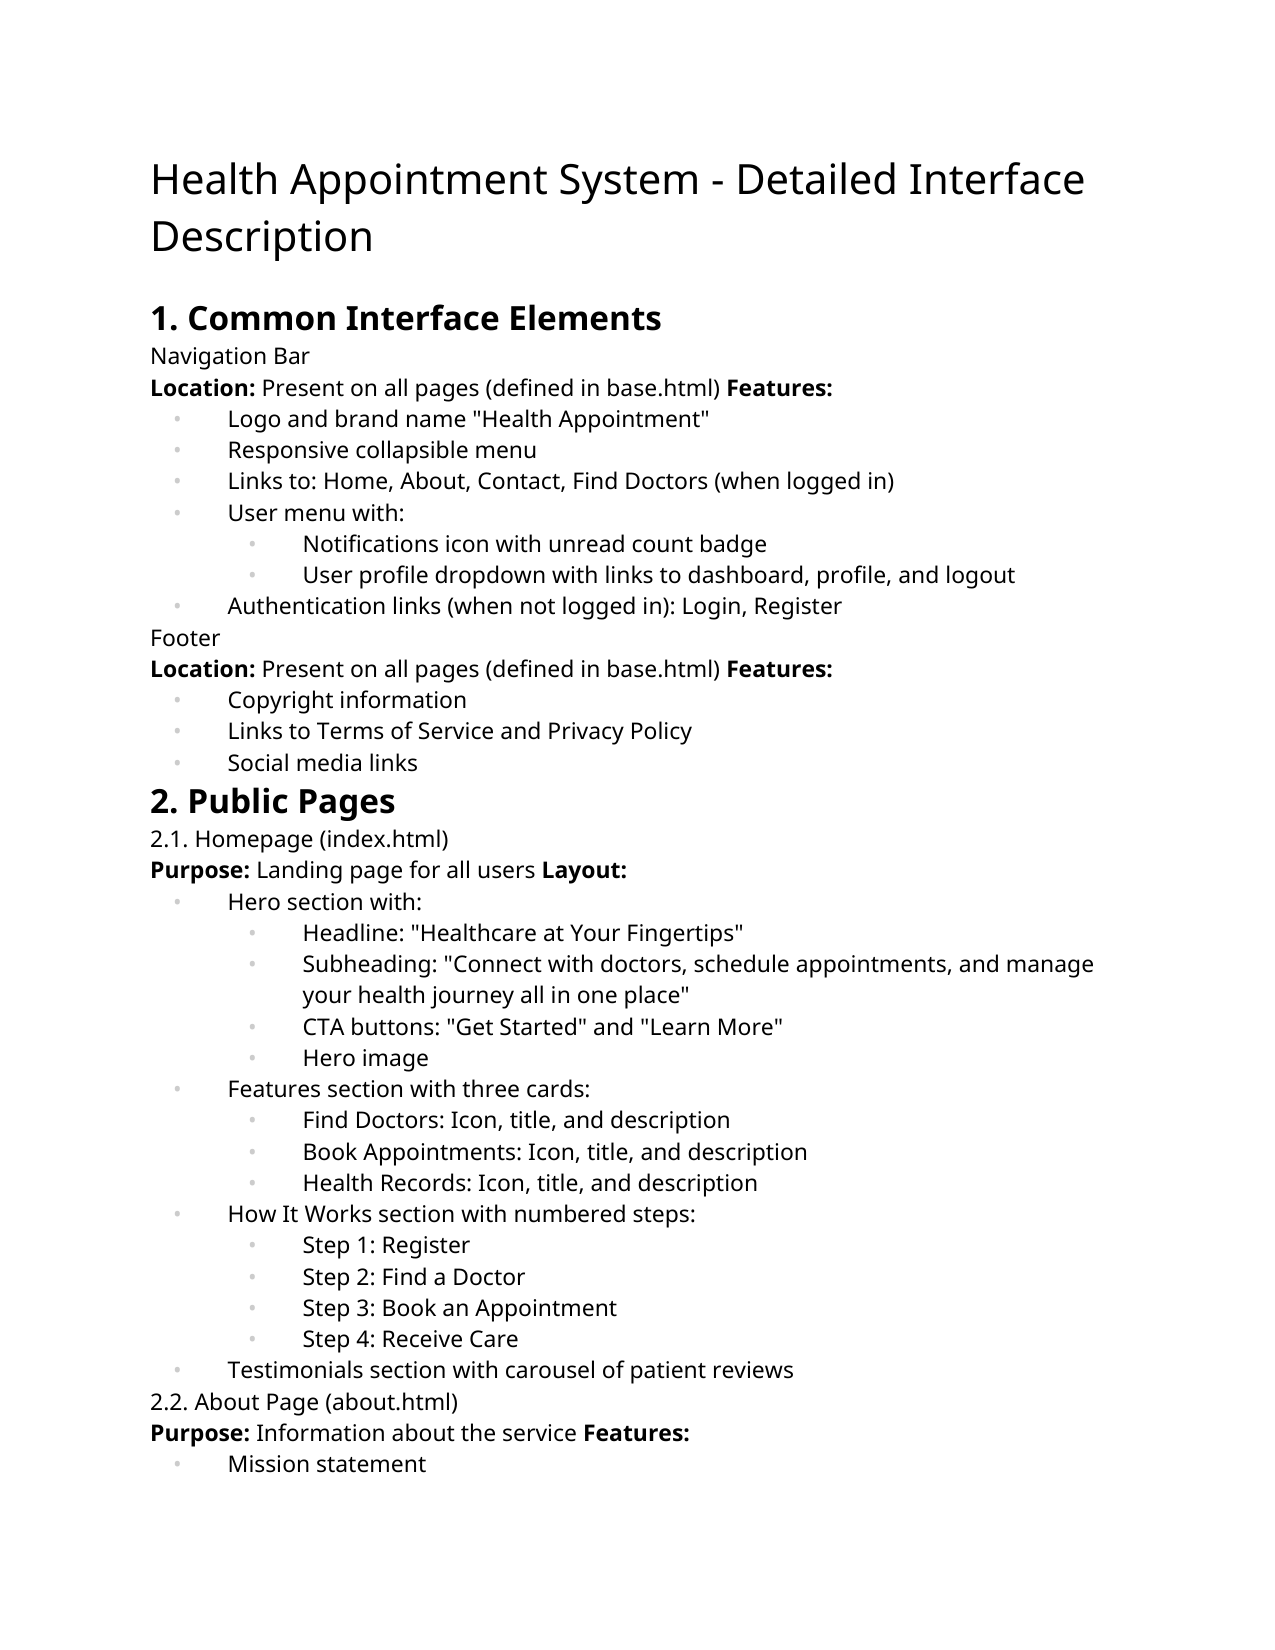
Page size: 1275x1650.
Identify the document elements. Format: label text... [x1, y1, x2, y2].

list Step 3: Book an Appointment [248, 1292, 1125, 1323]
list Social media links [173, 746, 1125, 778]
list Hero image [248, 1042, 1125, 1073]
list CTA buttons: "Get Started" and "Learn More" [248, 1011, 1125, 1042]
list Health Records: Icon, title, and description [248, 1167, 1125, 1198]
list User menu with: [173, 496, 1125, 528]
text Purpose: Information about the service Features: [150, 1417, 1125, 1448]
text Footer [150, 621, 1125, 653]
text Purpose: Landing page for all users Layout: [150, 854, 1125, 886]
subtitle Health Appointment System - Detailed Interface Description [150, 150, 1125, 263]
list Hero section with: [173, 886, 1125, 917]
list Step 4: Receive Care [248, 1323, 1125, 1354]
list Testimonials section with carousel of patient reviews [173, 1354, 1125, 1386]
list Mission statement [173, 1448, 1125, 1479]
list Authentication links (when not logged in): Login, Register [173, 590, 1125, 621]
text 2.1. Homepage (index.html) [150, 823, 1125, 854]
list Features section with three cards: [173, 1073, 1125, 1104]
list Book Appointments: Icon, title, and description [248, 1136, 1125, 1167]
list Step 2: Find a Doctor [248, 1261, 1125, 1292]
text Location: Present on all pages (defined in base.html) Features: [150, 371, 1125, 403]
subtitle 1. Common Interface Elements [150, 295, 1125, 340]
list Notifications icon with unread count badge [248, 528, 1125, 559]
list How It Works section with numbered steps: [173, 1198, 1125, 1229]
list Step 1: Register [248, 1229, 1125, 1261]
list Links to: Home, About, Contact, Find Doctors (when logged in) [173, 465, 1125, 496]
list Copyright information [173, 684, 1125, 715]
list Find Doctors: Icon, title, and description [248, 1104, 1125, 1136]
list User profile dropdown with links to dashboard, profile, and logout [248, 559, 1125, 590]
list Logo and brand name "Health Appointment" [173, 403, 1125, 434]
list Links to Terms of Service and Privacy Policy [173, 715, 1125, 746]
list Subheading: "Connect with doctors, schedule appointments, and manage your health journey all in one place" [248, 948, 1125, 1011]
text Location: Present on all pages (defined in base.html) Features: [150, 653, 1125, 684]
list Headline: "Healthcare at Your Fingertips" [248, 917, 1125, 948]
text 2.2. About Page (about.html) [150, 1386, 1125, 1417]
list Responsive collapsible menu [173, 434, 1125, 465]
subtitle 2. Public Pages [150, 778, 1125, 823]
text Navigation Bar [150, 340, 1125, 371]
